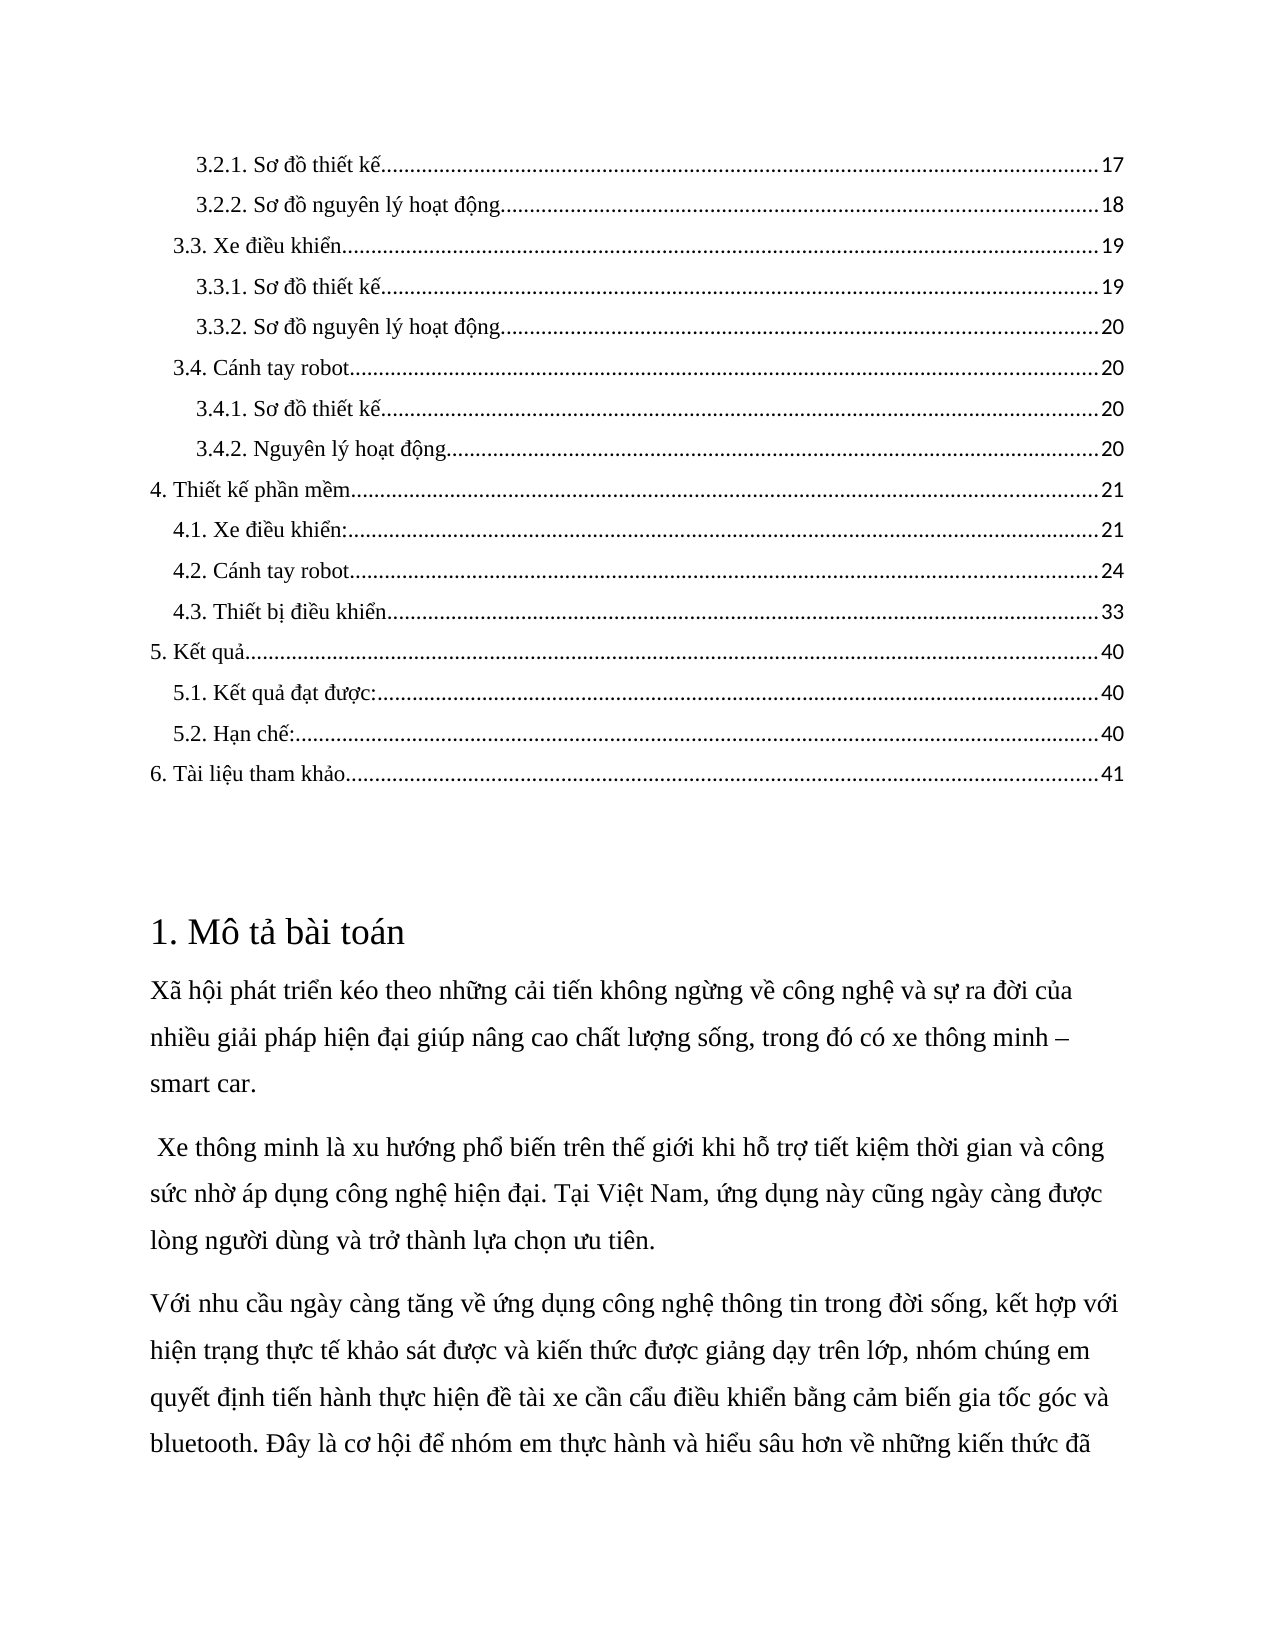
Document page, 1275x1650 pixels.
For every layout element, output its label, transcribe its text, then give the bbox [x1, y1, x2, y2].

text Xe thông minh là xu hướng phổ biến trên thế giới khi hỗ trợ tiết kiệm thời gian và công sức nhờ áp dụng công nghệ hiện đại. Tại Việt Nam, ứng dụng này cũng ngày càng được lòng người dùng và trở thành lựa chọn ưu tiên. [150, 1131, 1125, 1255]
text Xã hội phát triển kéo theo những cải tiến không ngừng về công nghệ và sự ra đời của nhiều giải pháp hiện đại giúp nâng cao chất lượng sống, trong đó có xe thông minh – smart car. [150, 974, 1125, 1099]
subtitle 1. Mô tả bài toán [150, 909, 1125, 953]
